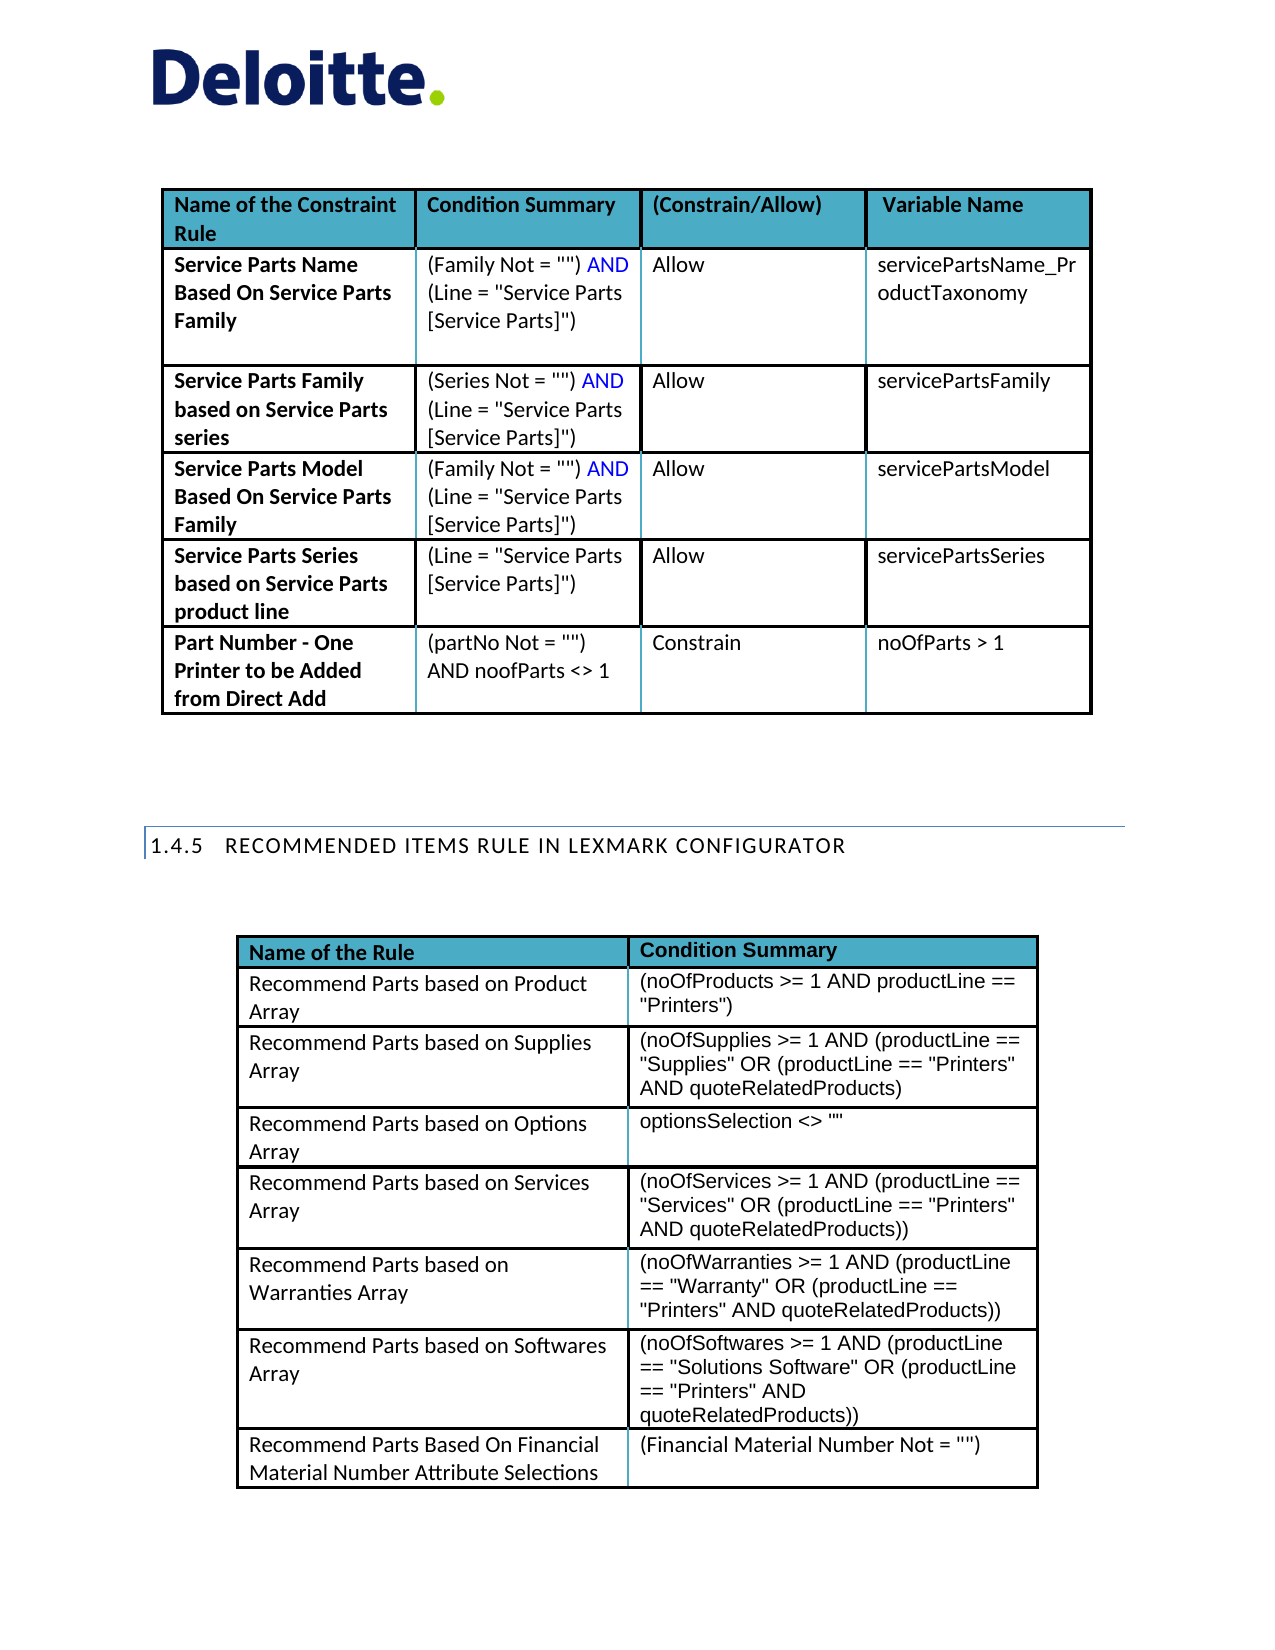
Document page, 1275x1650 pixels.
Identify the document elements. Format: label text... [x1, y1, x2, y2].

table_header (Constrain/Allow) [643, 191, 864, 247]
table_cell Allow [642, 454, 865, 538]
table_cell servicePartsFamily [868, 367, 1089, 451]
table_header Name of the Constraint Rule [164, 191, 414, 247]
table_cell Allow [643, 541, 864, 625]
table_cell Recommend Parts Based On Financial Material Number Attribute Selections [239, 1430, 627, 1486]
subtitle Recommended Items Rule in Lexmark Configurator [146, 827, 1125, 859]
table_cell (Line = "Service Parts [Service Parts]") [417, 541, 639, 625]
table_cell Service Parts Series based on Service Parts product line [164, 541, 414, 625]
table_cell (Family Not = "") AND (Line = "Service Parts [Service Parts]") [417, 454, 640, 538]
table_header Condition Summary [630, 938, 1036, 966]
table_cell Recommend Parts based on Supplies Array [239, 1028, 627, 1106]
table_cell Service Parts Family based on Service Parts series [164, 367, 414, 451]
table_cell (partNo Not = "") AND noofParts <> 1 [417, 628, 640, 712]
table_cell (noOfSoftwares >= 1 AND (productLine == "Solutions Software" OR (productLine == "Printers" AND quoteRelatedProducts)) [630, 1331, 1036, 1427]
table_cell servicePartsSeries [868, 541, 1089, 625]
table_cell optionsSelection <> "" [629, 1109, 1036, 1165]
table_cell Allow [642, 250, 865, 363]
table_cell (noOfProducts >= 1 AND productLine == "Printers") [629, 969, 1036, 1025]
table_cell Constrain [642, 628, 865, 712]
table_cell Service Parts Model Based On Service Parts Family [164, 454, 415, 538]
table_cell Recommend Parts based on Services Array [239, 1169, 627, 1247]
table_cell (Series Not = "") AND (Line = "Service Parts [Service Parts]") [417, 367, 639, 451]
picture [150, 46, 447, 108]
table_cell (Family Not = "") AND (Line = "Service Parts [Service Parts]") [417, 250, 640, 363]
table_cell (Financial Material Number Not = "") [629, 1430, 1036, 1486]
table_header Condition Summary [417, 191, 639, 247]
table_cell servicePartsModel [867, 454, 1089, 538]
table_cell Service Parts Name Based On Service Parts Family [164, 250, 415, 363]
table_cell Part Number - One Printer to be Added from Direct Add [164, 628, 415, 712]
table_cell noOfParts > 1 [867, 628, 1089, 712]
table_cell servicePartsName_ProductTaxonomy [867, 250, 1089, 363]
table_cell Recommend Parts based on Options Array [239, 1109, 627, 1165]
table_header Variable Name [868, 191, 1089, 247]
table_cell (noOfSupplies >= 1 AND (productLine == "Supplies" OR (productLine == "Printers" AND quoteRelatedProducts) [630, 1028, 1036, 1106]
table_cell Allow [643, 367, 864, 451]
table_cell Recommend Parts based on Softwares Array [239, 1331, 627, 1427]
table_header Name of the Rule [239, 938, 627, 966]
table_cell (noOfServices >= 1 AND (productLine == "Services" OR (productLine == "Printers" AND quoteRelatedProducts)) [630, 1169, 1036, 1247]
table_cell Recommend Parts based on Warranties Array [239, 1250, 627, 1328]
table_cell Recommend Parts based on Product Array [239, 969, 627, 1025]
table_cell (noOfWarranties >= 1 AND (productLine == "Warranty" OR (productLine == "Printers" AND quoteRelatedProducts)) [629, 1250, 1036, 1328]
